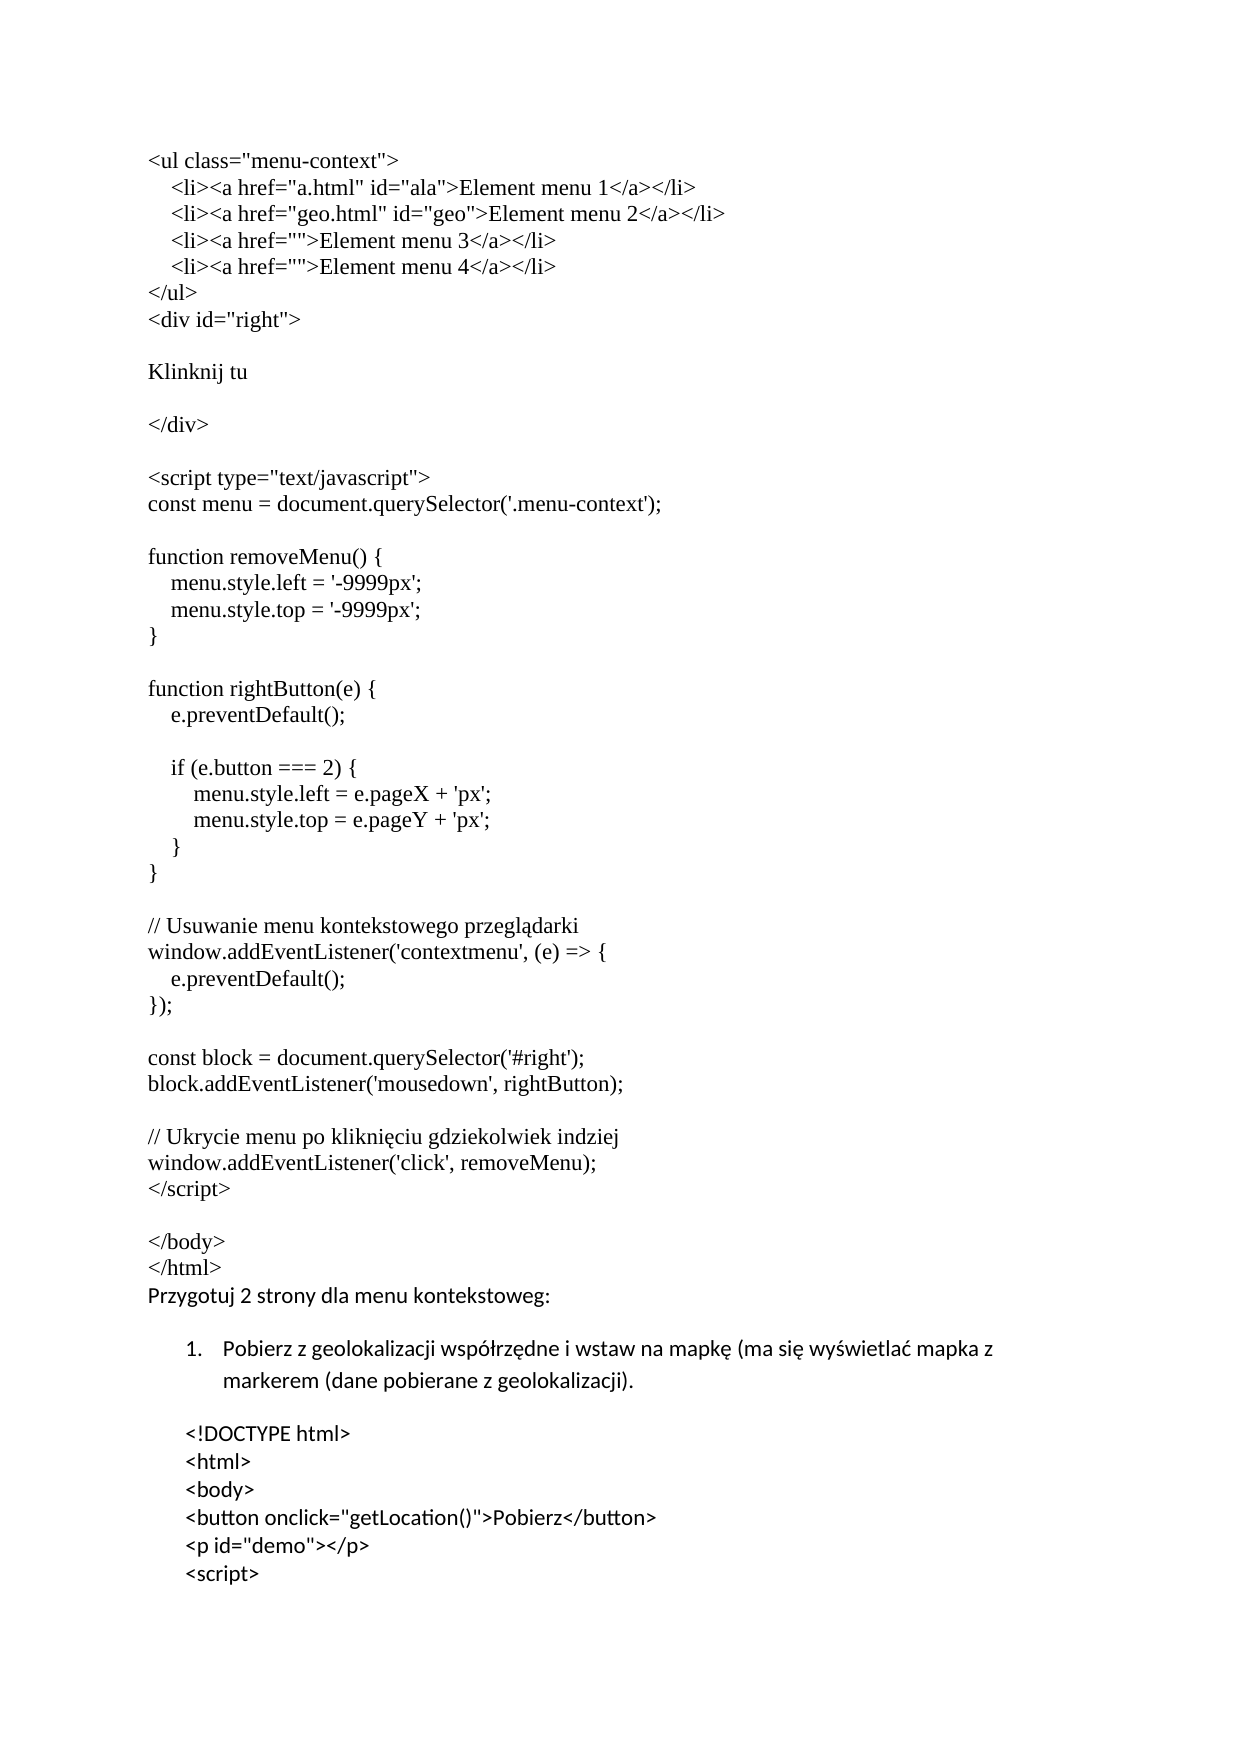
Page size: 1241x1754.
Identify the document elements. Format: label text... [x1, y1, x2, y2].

text <li><a href="">Element menu 4</a></li> [148, 253, 1093, 279]
text </html> [148, 1254, 1093, 1281]
text // Ukrycie menu po kliknięciu gdziekolwiek indziej [148, 1123, 1093, 1149]
text <ul class="menu-context"> [148, 148, 1093, 174]
text if (e.button === 2) { [148, 754, 1093, 780]
text } [148, 859, 1093, 886]
text } [148, 833, 1093, 859]
text </body> [148, 1228, 1093, 1254]
text window.addEventListener('contextmenu', (e) => { [148, 938, 1093, 964]
text <li><a href="a.html" id="ala">Element menu 1</a></li> [148, 174, 1093, 200]
text menu.style.left = '-9999px'; [148, 569, 1093, 596]
text } [148, 622, 1093, 648]
text const block = document.querySelector('#right'); [148, 1044, 1093, 1070]
text Przygotuj 2 strony dla menu kontekstoweg: [148, 1281, 1093, 1309]
text <button onclick="getLocation()">Pobierz</button> [185, 1503, 1093, 1531]
text <html> [185, 1447, 1093, 1475]
list Pobierz z geolokalizacji współrzędne i wstaw na mapkę (ma się wyświetlać mapka z markerem (dane pobierane z geolokalizacji). [185, 1334, 1093, 1394]
text <p id="demo"></p> [185, 1531, 1093, 1559]
text block.addEventListener('mousedown', rightButton); [148, 1070, 1093, 1096]
text </div> [148, 411, 1093, 437]
text function removeMenu() { [148, 543, 1093, 569]
text <script type="text/javascript"> [148, 464, 1093, 490]
text <li><a href="geo.html" id="geo">Element menu 2</a></li> [148, 200, 1093, 227]
text const menu = document.querySelector('.menu-context'); [148, 490, 1093, 517]
text <div id="right"> [148, 306, 1093, 332]
text <body> [185, 1475, 1093, 1503]
text // Usuwanie menu kontekstowego przeglądarki [148, 912, 1093, 938]
text }); [148, 991, 1093, 1017]
text menu.style.top = e.pageY + 'px'; [148, 806, 1093, 833]
text </ul> [148, 279, 1093, 306]
text e.preventDefault(); [148, 964, 1093, 991]
text <!DOCTYPE html> [185, 1419, 1093, 1447]
text <li><a href="">Element menu 3</a></li> [148, 227, 1093, 253]
text menu.style.top = '-9999px'; [148, 596, 1093, 622]
text e.preventDefault(); [148, 701, 1093, 727]
text function rightButton(e) { [148, 675, 1093, 701]
text window.addEventListener('click', removeMenu); [148, 1149, 1093, 1175]
text </script> [148, 1175, 1093, 1202]
text <script> [185, 1559, 1093, 1587]
text Klinknij tu [148, 358, 1093, 385]
text menu.style.left = e.pageX + 'px'; [148, 780, 1093, 806]
